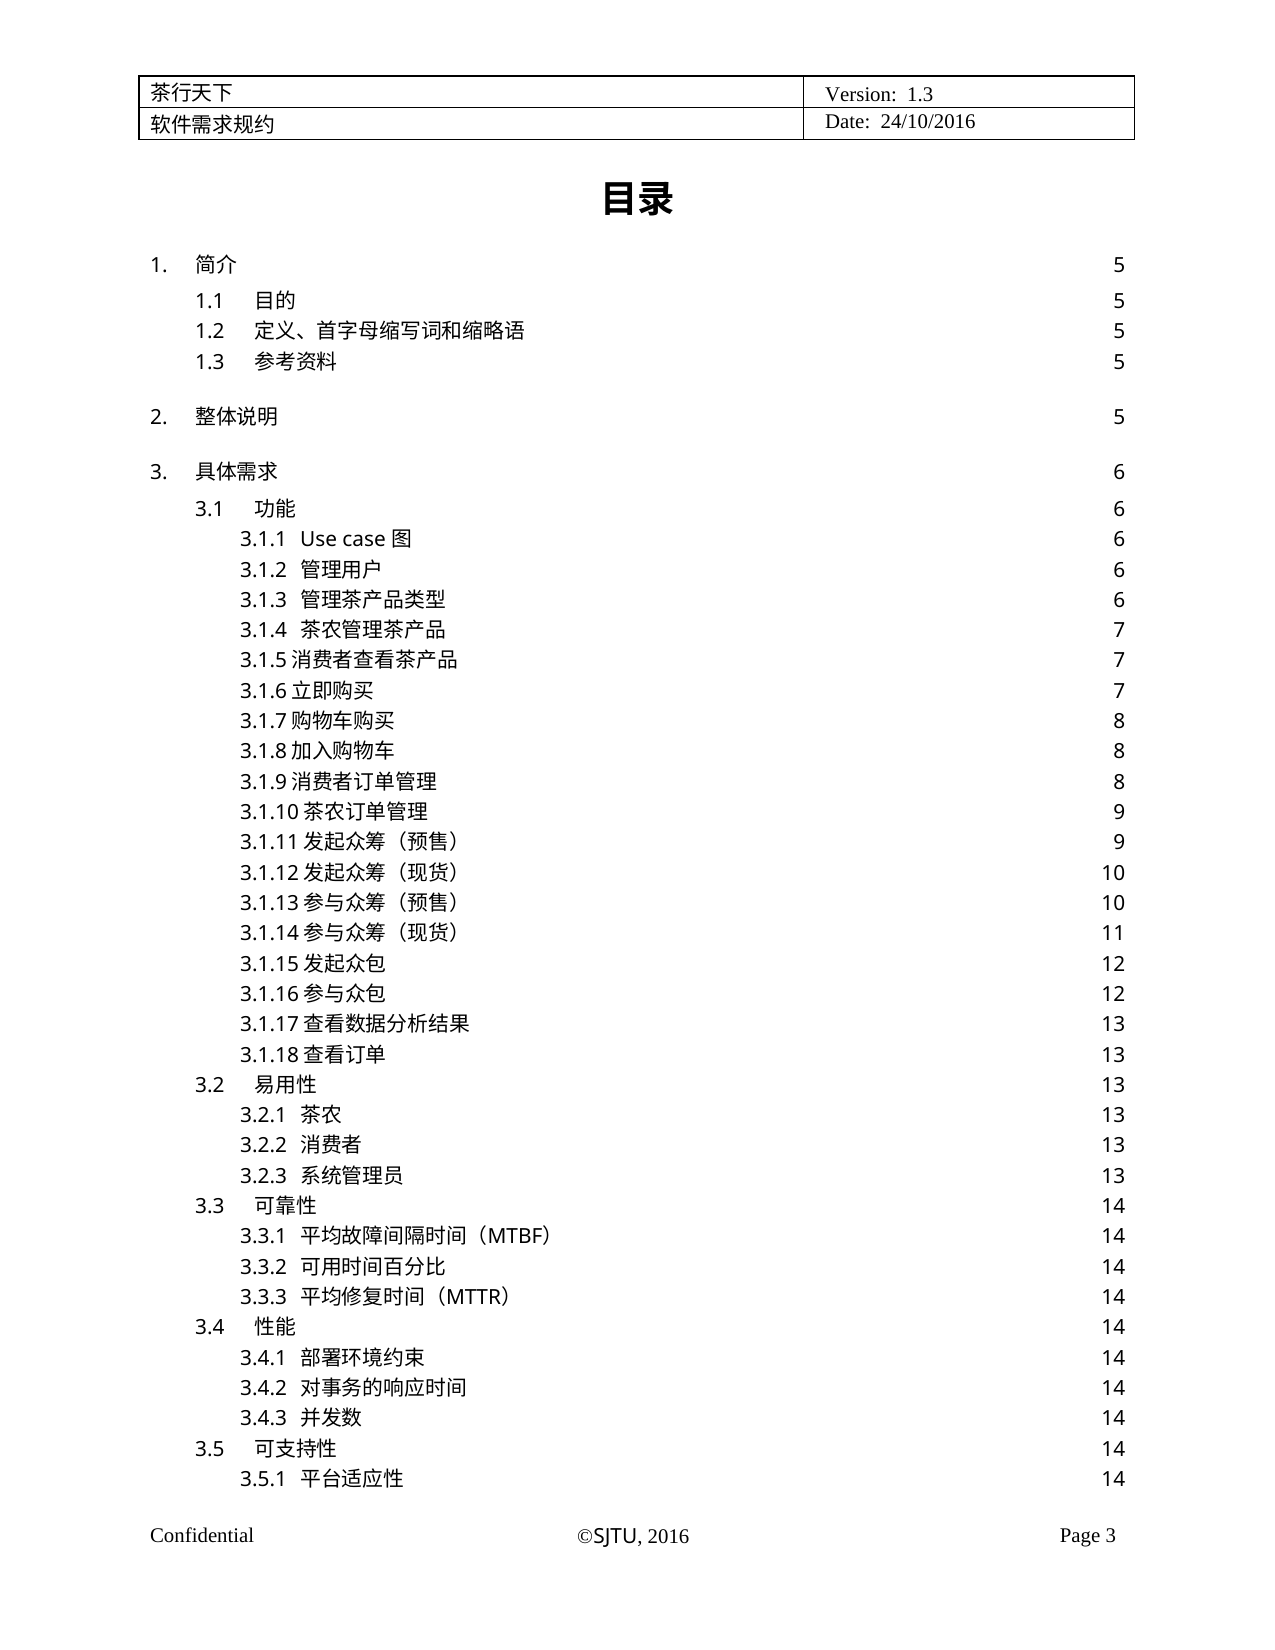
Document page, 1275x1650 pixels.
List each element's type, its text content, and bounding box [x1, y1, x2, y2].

text 3.1.3 管理茶产品类型 6 [240, 583, 1125, 613]
text 3.1.11发起众筹（预售） 9 [240, 826, 1125, 856]
text 3.4.3 并发数 14 [240, 1402, 1125, 1432]
text 3.5.1 平台适应性 14 [240, 1462, 1125, 1492]
text 1. 简介 5 [150, 248, 1050, 278]
text 3.1.1 Use case 图 6 [240, 522, 1125, 553]
text 3.1.7购物车购买 8 [240, 704, 1125, 735]
text 3.1.14参与众筹（现货） 11 [240, 917, 1125, 947]
text 3.1.10茶农订单管理 9 [240, 795, 1125, 826]
text 3.1.8加入购物车 8 [240, 735, 1125, 765]
text 3.3.1 平均故障间隔时间（MTBF） 14 [240, 1220, 1125, 1250]
text 3. 具体需求 6 [150, 456, 1050, 486]
text 3.1.5消费者查看茶产品 7 [240, 644, 1125, 674]
text 3.1.18查看订单 13 [240, 1038, 1125, 1068]
text 3.3 可靠性 14 [195, 1189, 1050, 1220]
title 目录 [150, 168, 1125, 223]
text 3.1 功能 6 [195, 492, 1050, 522]
text 3.2.3 系统管理员 13 [240, 1159, 1125, 1189]
text 3.1.15发起众包 12 [240, 947, 1125, 977]
text 3.1.6立即购买 7 [240, 674, 1125, 704]
text 3.1.2 管理用户 6 [240, 553, 1125, 583]
text 1.2 定义、首字母缩写词和缩略语 5 [195, 315, 1050, 345]
text 3.5 可支持性 14 [195, 1432, 1050, 1462]
text 3.1.16参与众包 12 [240, 977, 1125, 1007]
text 2. 整体说明 5 [150, 400, 1050, 431]
text 3.1.17查看数据分析结果 13 [240, 1007, 1125, 1038]
text 3.4.2 对事务的响应时间 14 [240, 1371, 1125, 1402]
text 1.1 目的 5 [195, 284, 1050, 315]
text 3.1.12发起众筹（现货） 10 [240, 856, 1125, 886]
text 3.4 性能 14 [195, 1311, 1050, 1341]
text 3.3.2 可用时间百分比 14 [240, 1250, 1125, 1280]
text 3.2 易用性 13 [195, 1068, 1050, 1098]
text 3.2.1 茶农 13 [240, 1098, 1125, 1129]
text 1.3 参考资料 5 [195, 345, 1050, 375]
text 3.1.13参与众筹（预售） 10 [240, 886, 1125, 917]
text 3.4.1 部署环境约束 14 [240, 1341, 1125, 1371]
text 3.3.3 平均修复时间（MTTR） 14 [240, 1280, 1125, 1311]
text 3.1.4 茶农管理茶产品 7 [240, 613, 1125, 644]
text 3.1.9消费者订单管理 8 [240, 765, 1125, 795]
text 3.2.2 消费者 13 [240, 1129, 1125, 1159]
